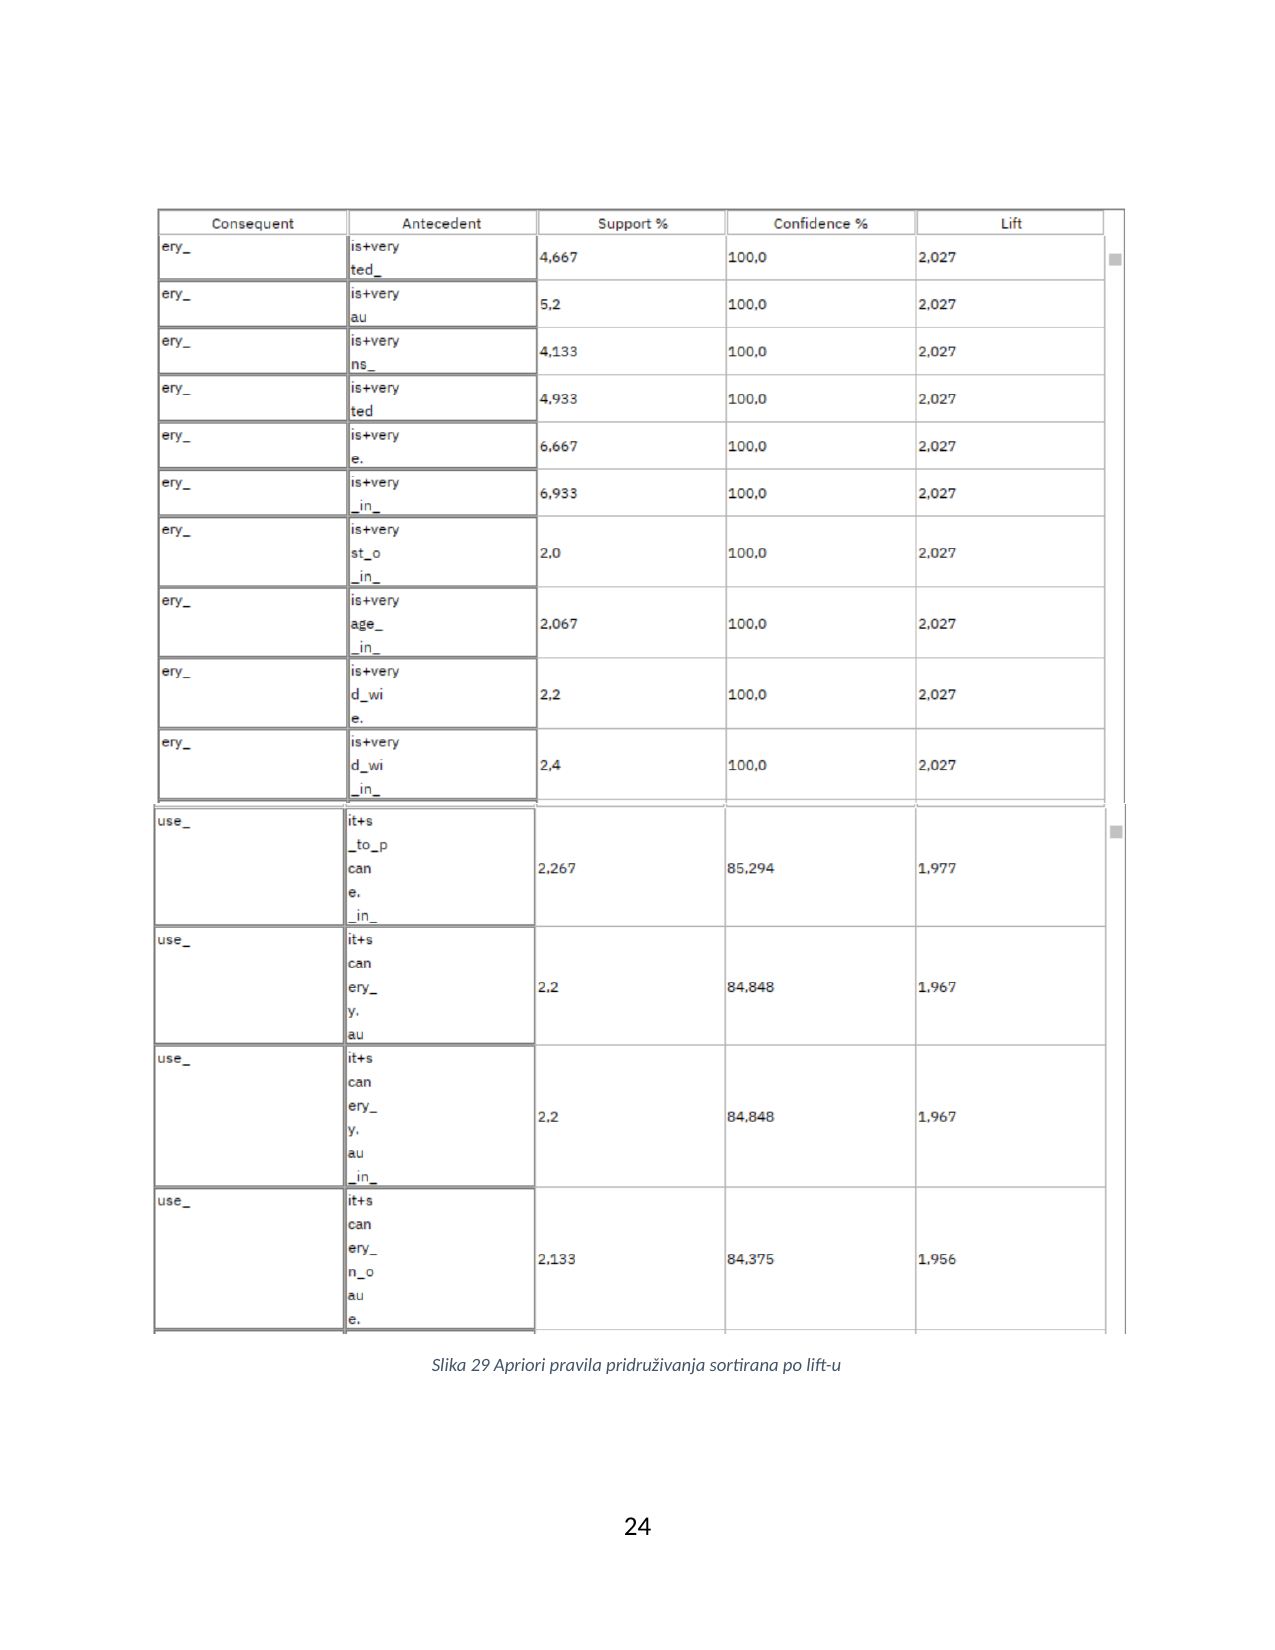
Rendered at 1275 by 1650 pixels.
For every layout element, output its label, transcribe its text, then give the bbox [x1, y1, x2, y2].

picture [150, 202, 1125, 803]
picture [150, 804, 1127, 1334]
